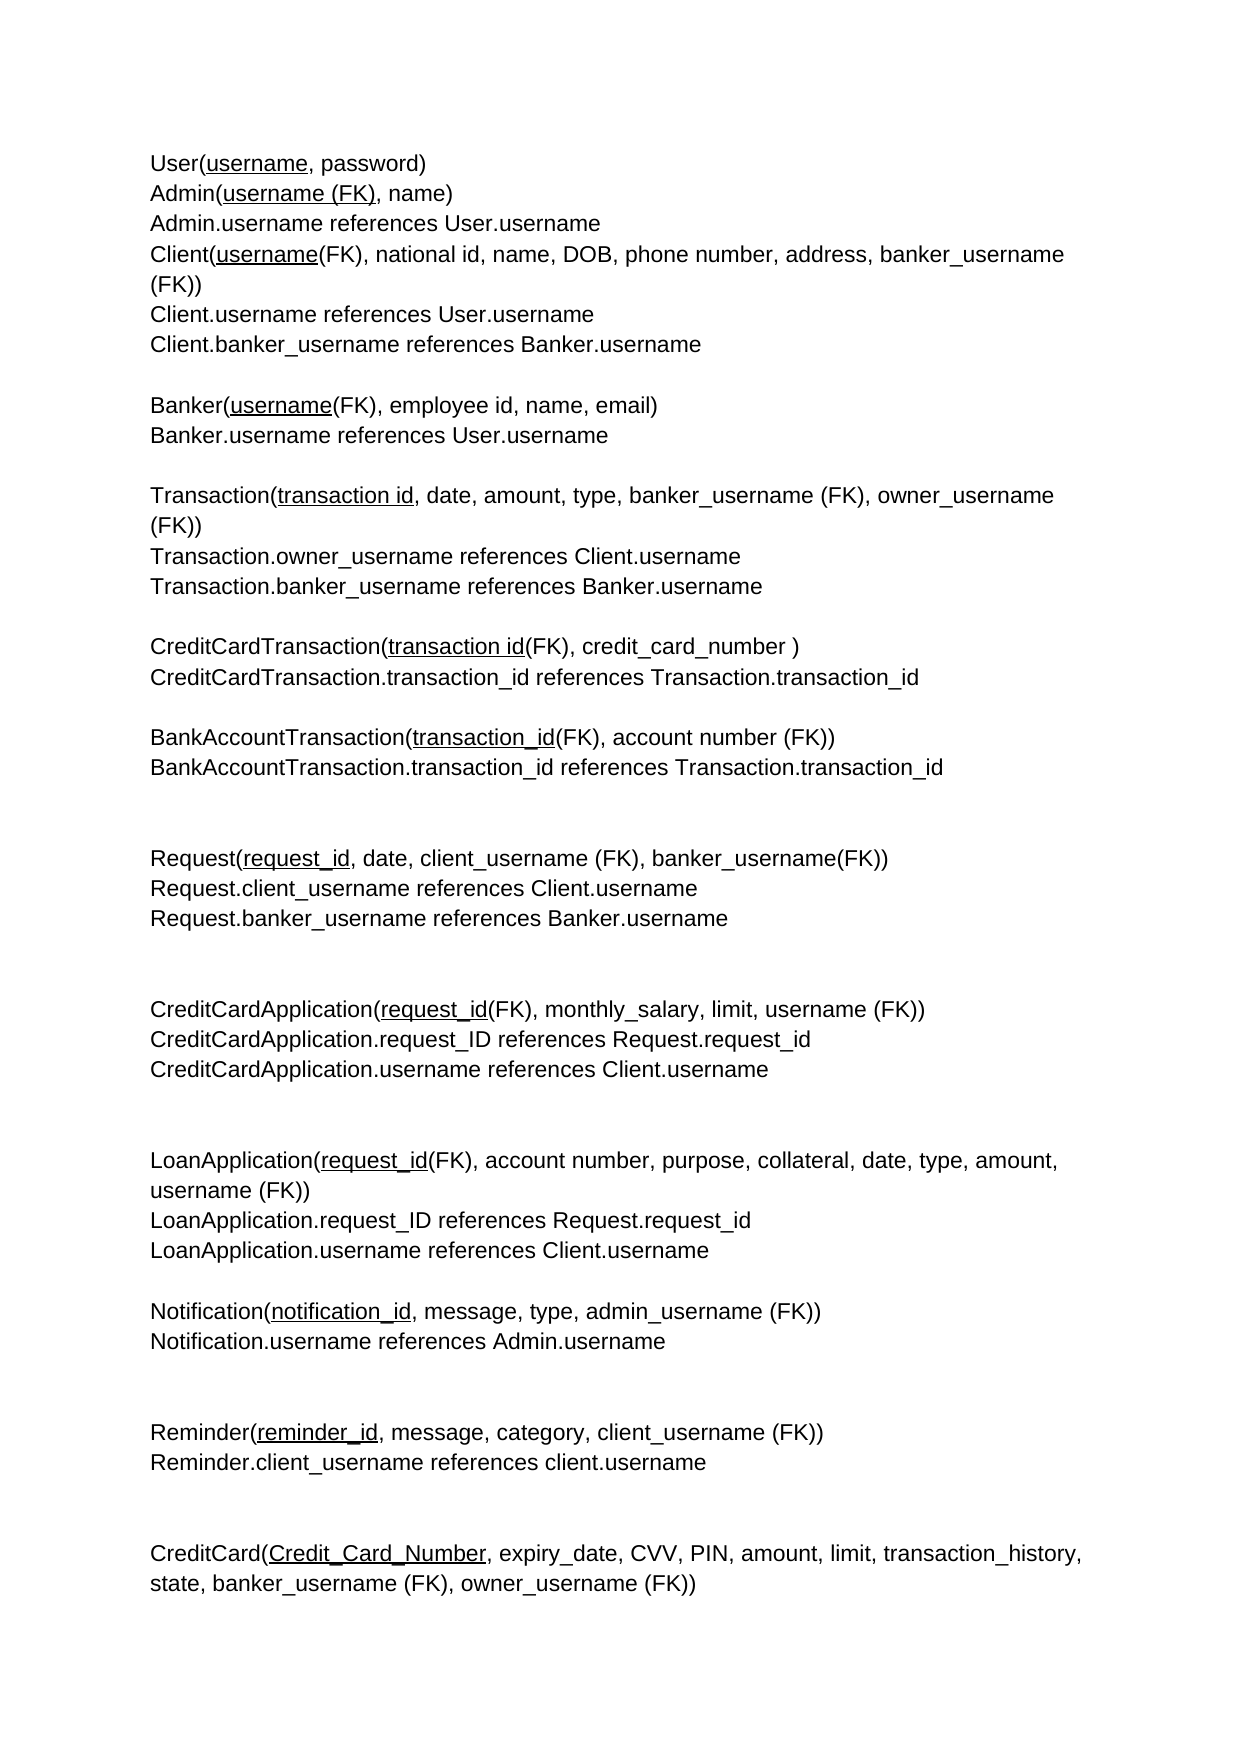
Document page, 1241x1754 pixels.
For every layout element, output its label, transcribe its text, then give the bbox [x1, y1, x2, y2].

text Notification(notification_id, message, type, admin_username (FK)) [150, 1298, 1090, 1324]
text Transaction.owner_username references Client.username [150, 543, 1090, 569]
text User(username, password) [150, 150, 1090, 176]
text CreditCardTransaction(transaction id(FK), credit_card_number ) [150, 633, 1090, 660]
text LoanApplication.request_ID references Request.request_id [150, 1207, 1090, 1234]
text CreditCardTransaction.transaction_id references Transaction.transaction_id [150, 663, 1090, 690]
text Admin(username (FK), name) [150, 180, 1090, 207]
text Transaction(transaction id, date, amount, type, banker_username (FK), owner_username (FK)) [150, 482, 1090, 539]
text CreditCardApplication.request_ID references Request.request_id [150, 1026, 1090, 1052]
text Client(username(FK), national id, name, DOB, phone number, address, banker_username (FK)) [150, 241, 1090, 297]
text LoanApplication.username references Client.username [150, 1237, 1090, 1264]
text Reminder.client_username references client.username [150, 1449, 1090, 1475]
text CreditCardApplication.username references Client.username [150, 1056, 1090, 1083]
text CreditCardApplication(request_id(FK), monthly_salary, limit, username (FK)) [150, 996, 1090, 1022]
text Reminder(reminder_id, message, category, client_username (FK)) [150, 1419, 1090, 1445]
text Request(request_id, date, client_username (FK), banker_username(FK)) [150, 845, 1090, 871]
text Client.username references User.username [150, 301, 1090, 327]
text Banker.username references User.username [150, 422, 1090, 448]
text Banker(username(FK), employee id, name, email) [150, 392, 1090, 418]
text Request.banker_username references Banker.username [150, 905, 1090, 932]
text Transaction.banker_username references Banker.username [150, 573, 1090, 599]
text Admin.username references User.username [150, 210, 1090, 237]
text BankAccountTransaction(transaction_id(FK), account number (FK)) [150, 724, 1090, 750]
text BankAccountTransaction.transaction_id references Transaction.transaction_id [150, 754, 1090, 781]
text Client.banker_username references Banker.username [150, 331, 1090, 358]
text LoanApplication(request_id(FK), account number, purpose, collateral, date, type, amount, username (FK)) [150, 1147, 1090, 1203]
text Request.client_username references Client.username [150, 875, 1090, 901]
text Notification.username references Admin.username [150, 1328, 1090, 1354]
text CreditCard(Credit_Card_Number, expiry_date, CVV, PIN, amount, limit, transaction_history, state, banker_username (FK), owner_username (FK)) [150, 1539, 1090, 1596]
